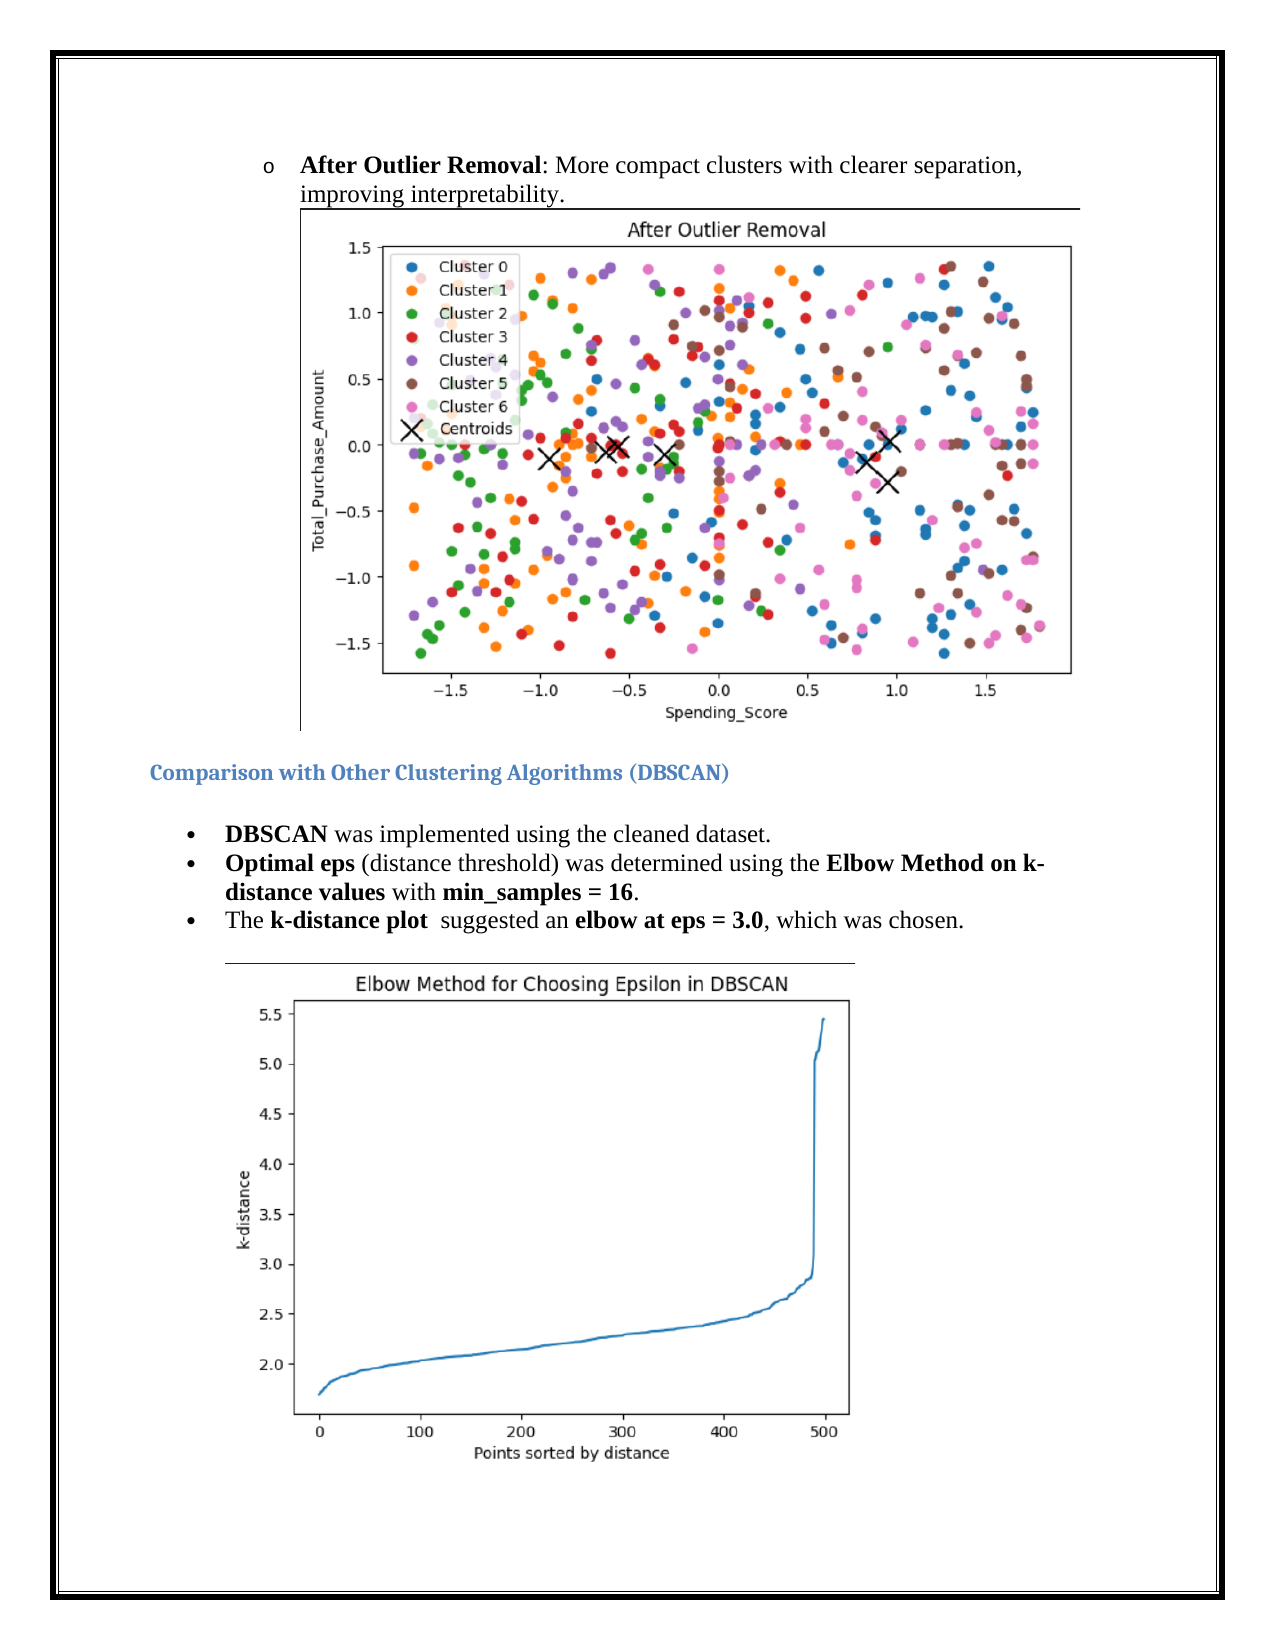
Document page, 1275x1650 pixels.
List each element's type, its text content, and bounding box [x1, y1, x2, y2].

picture [300, 208, 1080, 731]
subtitle Comparison with Other Clustering Algorithms (DBSCAN) [150, 760, 1125, 786]
picture [225, 963, 855, 1470]
list The k-distance plot suggested an elbow at eps = 3.0, which was chosen. [187, 905, 1125, 934]
list DBSCAN was implemented using the cleaned dataset. [187, 819, 1125, 848]
list Optimal eps (distance threshold) was determined using the Elbow Method on k-distance values with min_samples = 16. [187, 848, 1125, 905]
